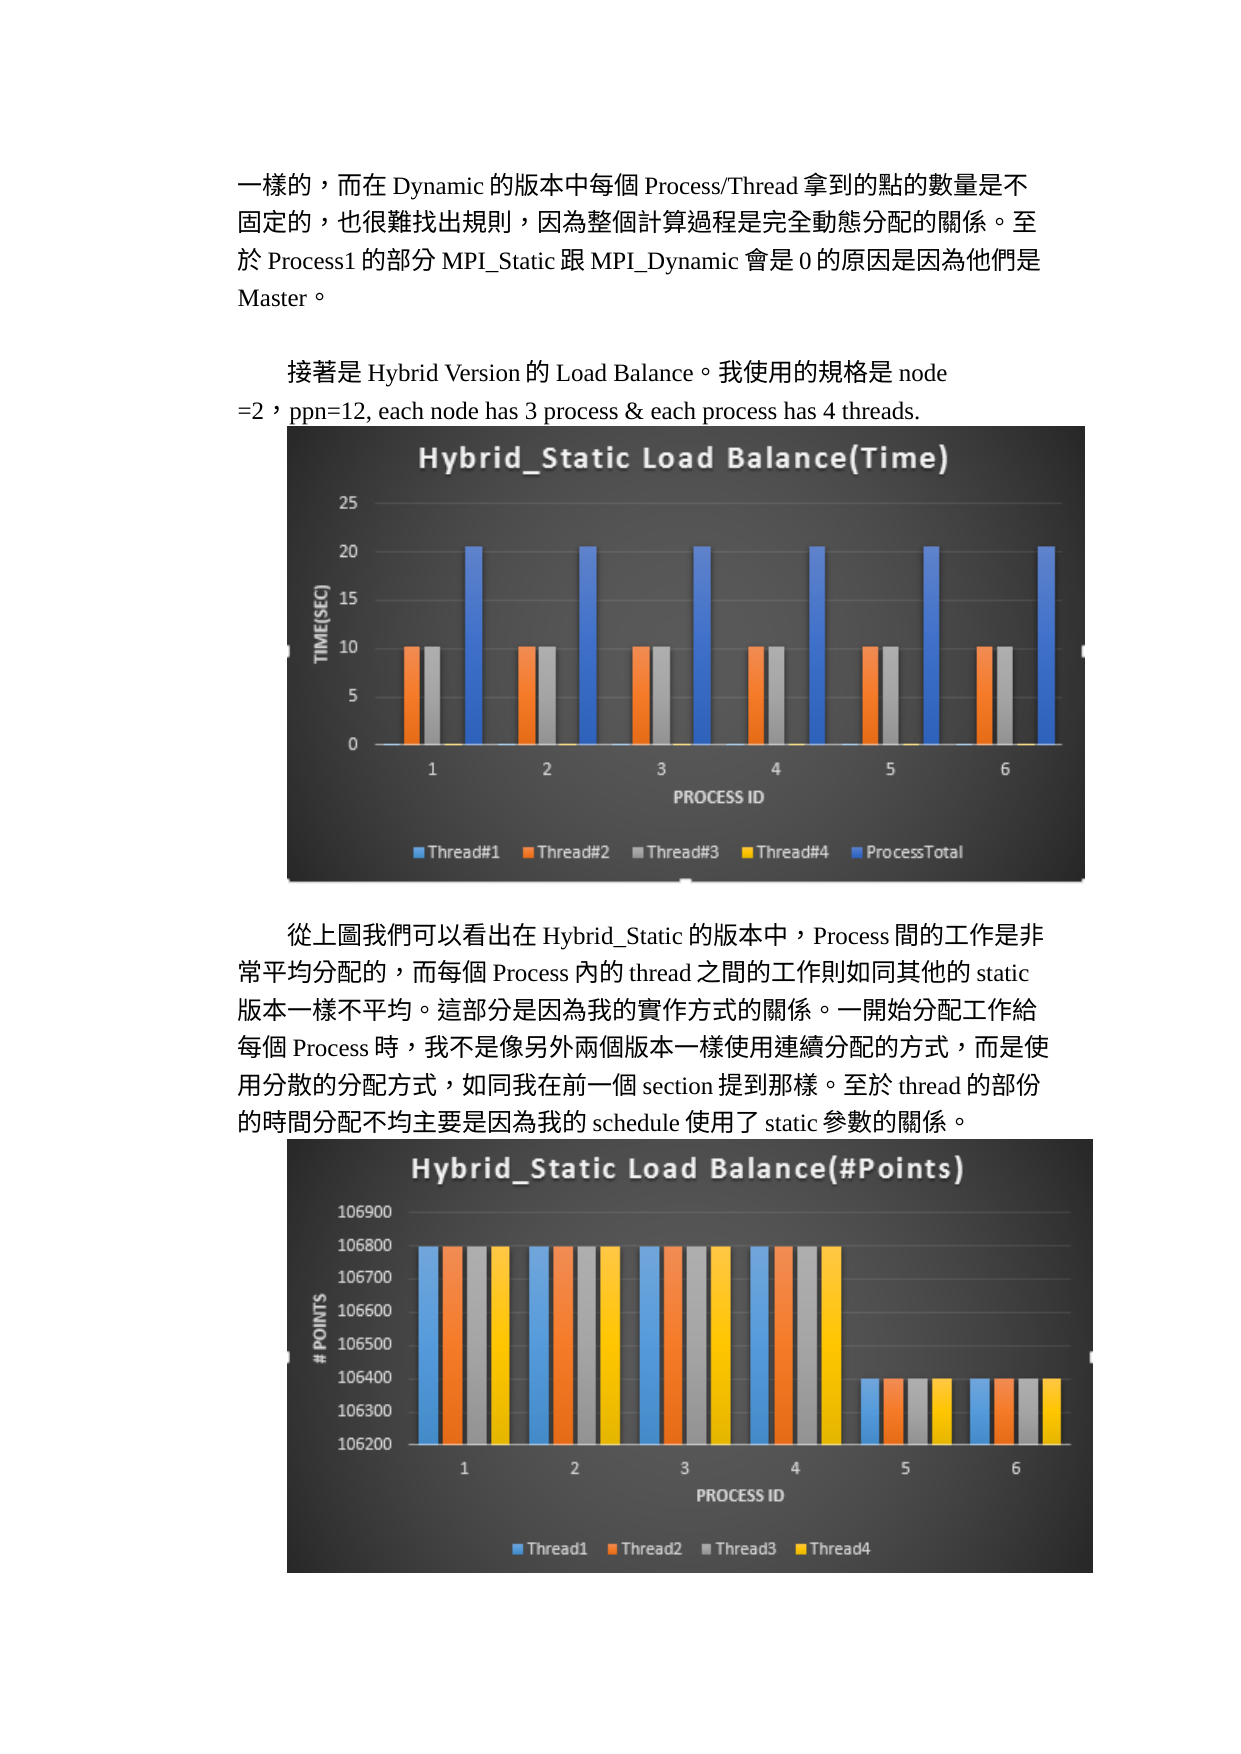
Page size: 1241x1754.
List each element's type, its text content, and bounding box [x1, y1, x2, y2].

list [237, 164, 1053, 314]
list 接著是Hybrid Version的Load Balance。我使用的規格是node =2，ppn=12, each node has 3 process & each process has 4 threads. [237, 352, 1053, 427]
picture [287, 426, 1085, 885]
list 從上圖我們可以看出在Hybrid_Static的版本中，Process間的工作是非常平均分配的，而每個Process內的thread之間的工作則如同其他的static版本一樣不平均。這部分是因為我的實作方式的關係。一開始分配工作給每個Process時，我不是像另外兩個版本一樣使用連續分配的方式，而是使用分散的分配方式，如同我在前一個section提到那樣。至於thread的部份的時間分配不均主要是因為我的schedule使用了static參數的關係。 [237, 914, 1053, 1139]
picture [287, 1139, 1093, 1573]
